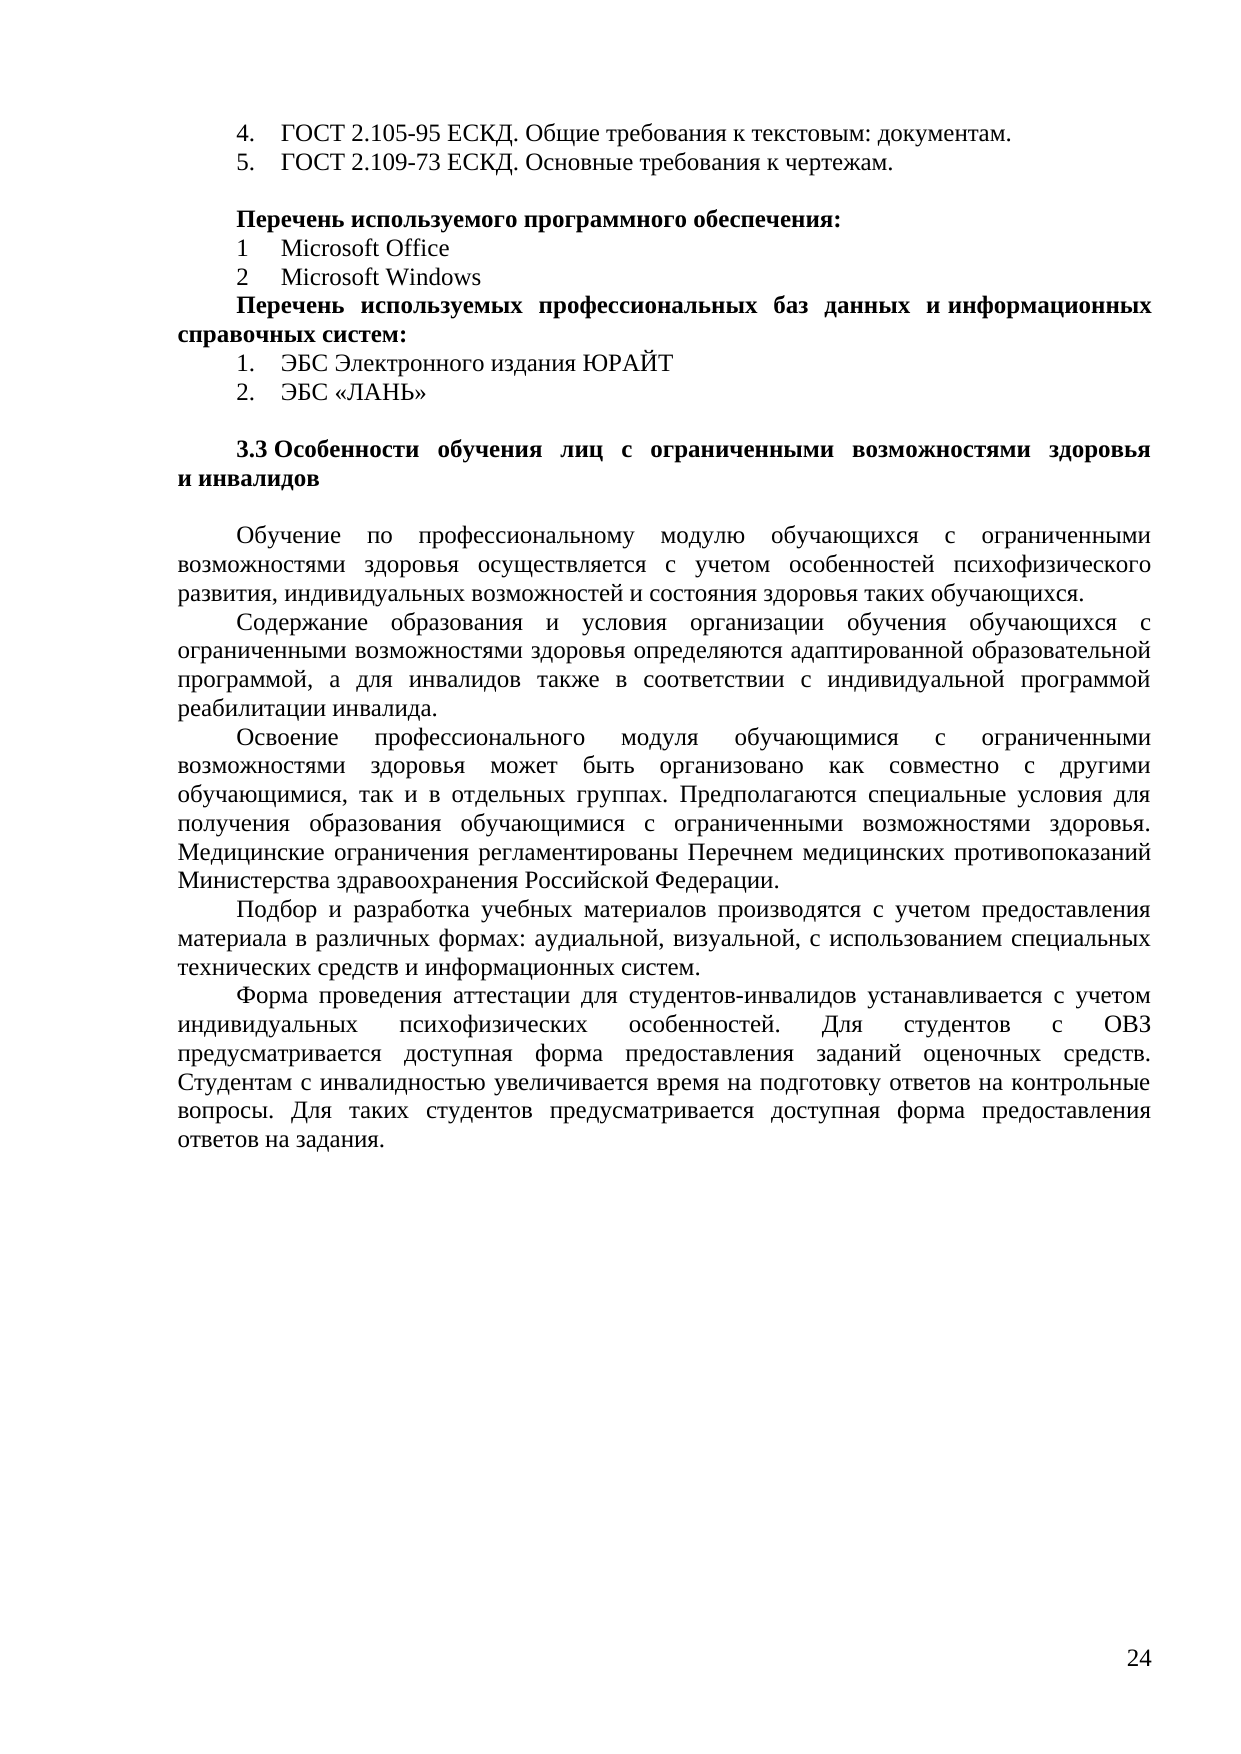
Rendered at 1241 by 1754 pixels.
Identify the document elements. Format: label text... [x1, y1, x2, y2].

text 3.3 Особенности обучения лиц с ограниченными возможностями здоровья и инвалидов [177, 434, 1152, 492]
list ГОСТ 2.105-95 ЕСКД. Общие требования к текстовым: документам. [177, 118, 1152, 147]
list ЭБС Электронного издания ЮРАЙТ [177, 348, 1152, 377]
text Подбор и разработка учебных материалов производятся с учетом предоставления материала в различных формах: аудиальной, визуальной, с использованием специальных технических средств и информационных систем. [177, 894, 1152, 981]
text Обучение по профессиональному модулю обучающихся с ограниченными возможностями здоровья осуществляется с учетом особенностей психофизического развития, индивидуальных возможностей и состояния здоровья таких обучающихся. [177, 521, 1152, 607]
text Перечень используемых профессиональных баз данных и информационных справочных систем: [177, 291, 1152, 348]
text Содержание образования и условия организации обучения обучающихся с ограниченными возможностями здоровья определяются адаптированной образовательной программой, а для инвалидов также в соответствии с индивидуальной программой реабилитации инвалида. [177, 607, 1152, 722]
text Перечень используемого программного обеспечения: [177, 204, 1152, 233]
list Microsoft Windows [177, 262, 1152, 291]
list ЭБС «ЛАНЬ» [177, 377, 1152, 406]
list Microsoft Office [177, 233, 1152, 262]
text Форма проведения аттестации для студентов-инвалидов устанавливается с учетом индивидуальных психофизических особенностей. Для студентов с ОВЗ предусматривается доступная форма предоставления заданий оценочных средств. Студентам с инвалидностью увеличивается время на подготовку ответов на контрольные вопросы. Для таких студентов предусматривается доступная форма предоставления ответов на задания. [177, 981, 1152, 1153]
text Освоение профессионального модуля обучающимися с ограниченными возможностями здоровья может быть организовано как совместно с другими обучающимися, так и в отдельных группах. Предполагаются специальные условия для получения образования обучающимися с ограниченными возможностями здоровья. Медицинские ограничения регламентированы Перечнем медицинских противопоказаний Министерства здравоохранения Российской Федерации. [177, 722, 1152, 894]
list ГОСТ 2.109-73 ЕСКД. Основные требования к чертежам. [177, 147, 1152, 176]
